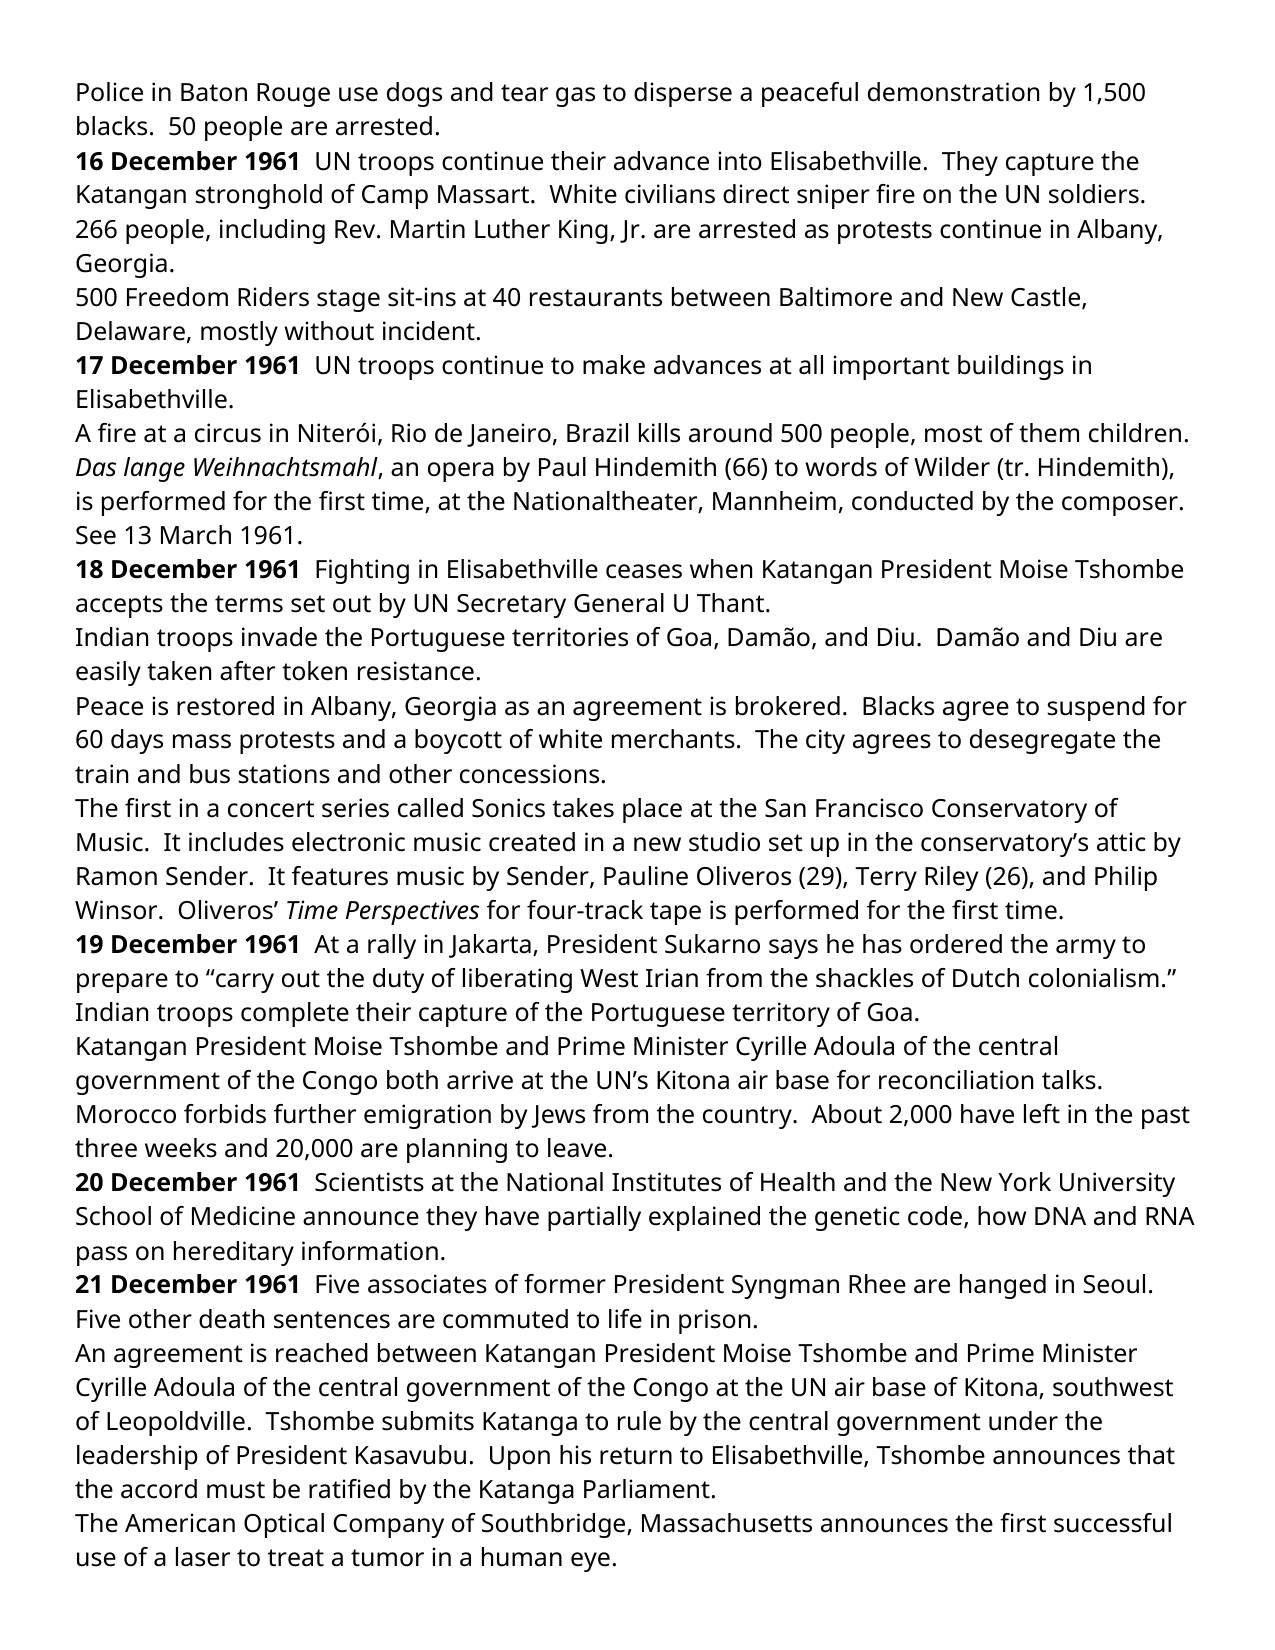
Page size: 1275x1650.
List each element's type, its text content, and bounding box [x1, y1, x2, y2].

text Katangan President Moise Tshombe and Prime Minister Cyrille Adoula of the central government of the Congo both arrive at the UN’s Kitona air base for reconciliation talks. [75, 1029, 1200, 1097]
text Indian troops complete their capture of the Portuguese territory of Goa. [75, 995, 1200, 1029]
text 17 December 1961 UN troops continue to make advances at all important buildings in Elisabethville. [75, 347, 1200, 416]
text 20 December 1961 Scientists at the National Institutes of Health and the New York University School of Medicine announce they have partially explained the genetic code, how DNA and RNA pass on hereditary information. [75, 1165, 1200, 1267]
text 266 people, including Rev. Martin Luther King, Jr. are arrested as protests continue in Albany, Georgia. [75, 211, 1200, 279]
text 19 December 1961 At a rally in Jakarta, President Sukarno says he has ordered the army to prepare to “carry out the duty of liberating West Irian from the shackles of Dutch colonialism.” [75, 927, 1200, 995]
text Das lange Weihnachtsmahl, an opera by Paul Hindemith (66) to words of Wilder (tr. Hindemith), is performed for the first time, at the Nationaltheater, Mannheim, conducted by the composer. See 13 March 1961. [75, 450, 1200, 552]
text The first in a concert series called Sonics takes place at the San Francisco Conservatory of Music. It includes electronic music created in a new studio set up in the conservatory’s attic by Ramon Sender. It features music by Sender, Pauline Oliveros (29), Terry Riley (26), and Philip Winsor. Oliveros’ Time Perspectives for four-track tape is performed for the first time. [75, 790, 1200, 927]
text Indian troops invade the Portuguese territories of Goa, Damão, and Diu. Damão and Diu are easily taken after token resistance. [75, 620, 1200, 688]
text 18 December 1961 Fighting in Elisabethville ceases when Katangan President Moise Tshombe accepts the terms set out by UN Secretary General U Thant. [75, 552, 1200, 620]
text Police in Baton Rouge use dogs and tear gas to disperse a peaceful demonstration by 1,500 blacks. 50 people are arrested. [75, 75, 1200, 143]
text The American Optical Company of Southbridge, Massachusetts announces the first successful use of a laser to treat a tumor in a human eye. [75, 1506, 1200, 1574]
text Peace is restored in Albany, Georgia as an agreement is brokered. Blacks agree to suspend for 60 days mass protests and a boycott of white merchants. The city agrees to desegregate the train and bus stations and other concessions. [75, 688, 1200, 790]
text 21 December 1961 Five associates of former President Syngman Rhee are hanged in Seoul. Five other death sentences are commuted to life in prison. [75, 1267, 1200, 1335]
text 500 Freedom Riders stage sit-ins at 40 restaurants between Baltimore and New Castle, Delaware, mostly without incident. [75, 279, 1200, 347]
text Morocco forbids further emigration by Jews from the country. About 2,000 have left in the past three weeks and 20,000 are planning to leave. [75, 1097, 1200, 1165]
text A fire at a circus in Niterói, Rio de Janeiro, Brazil kills around 500 people, most of them children. [75, 416, 1200, 450]
text An agreement is reached between Katangan President Moise Tshombe and Prime Minister Cyrille Adoula of the central government of the Congo at the UN air base of Kitona, southwest of Leopoldville. Tshombe submits Katanga to rule by the central government under the leadership of President Kasavubu. Upon his return to Elisabethville, Tshombe announces that the accord must be ratified by the Katanga Parliament. [75, 1335, 1200, 1506]
